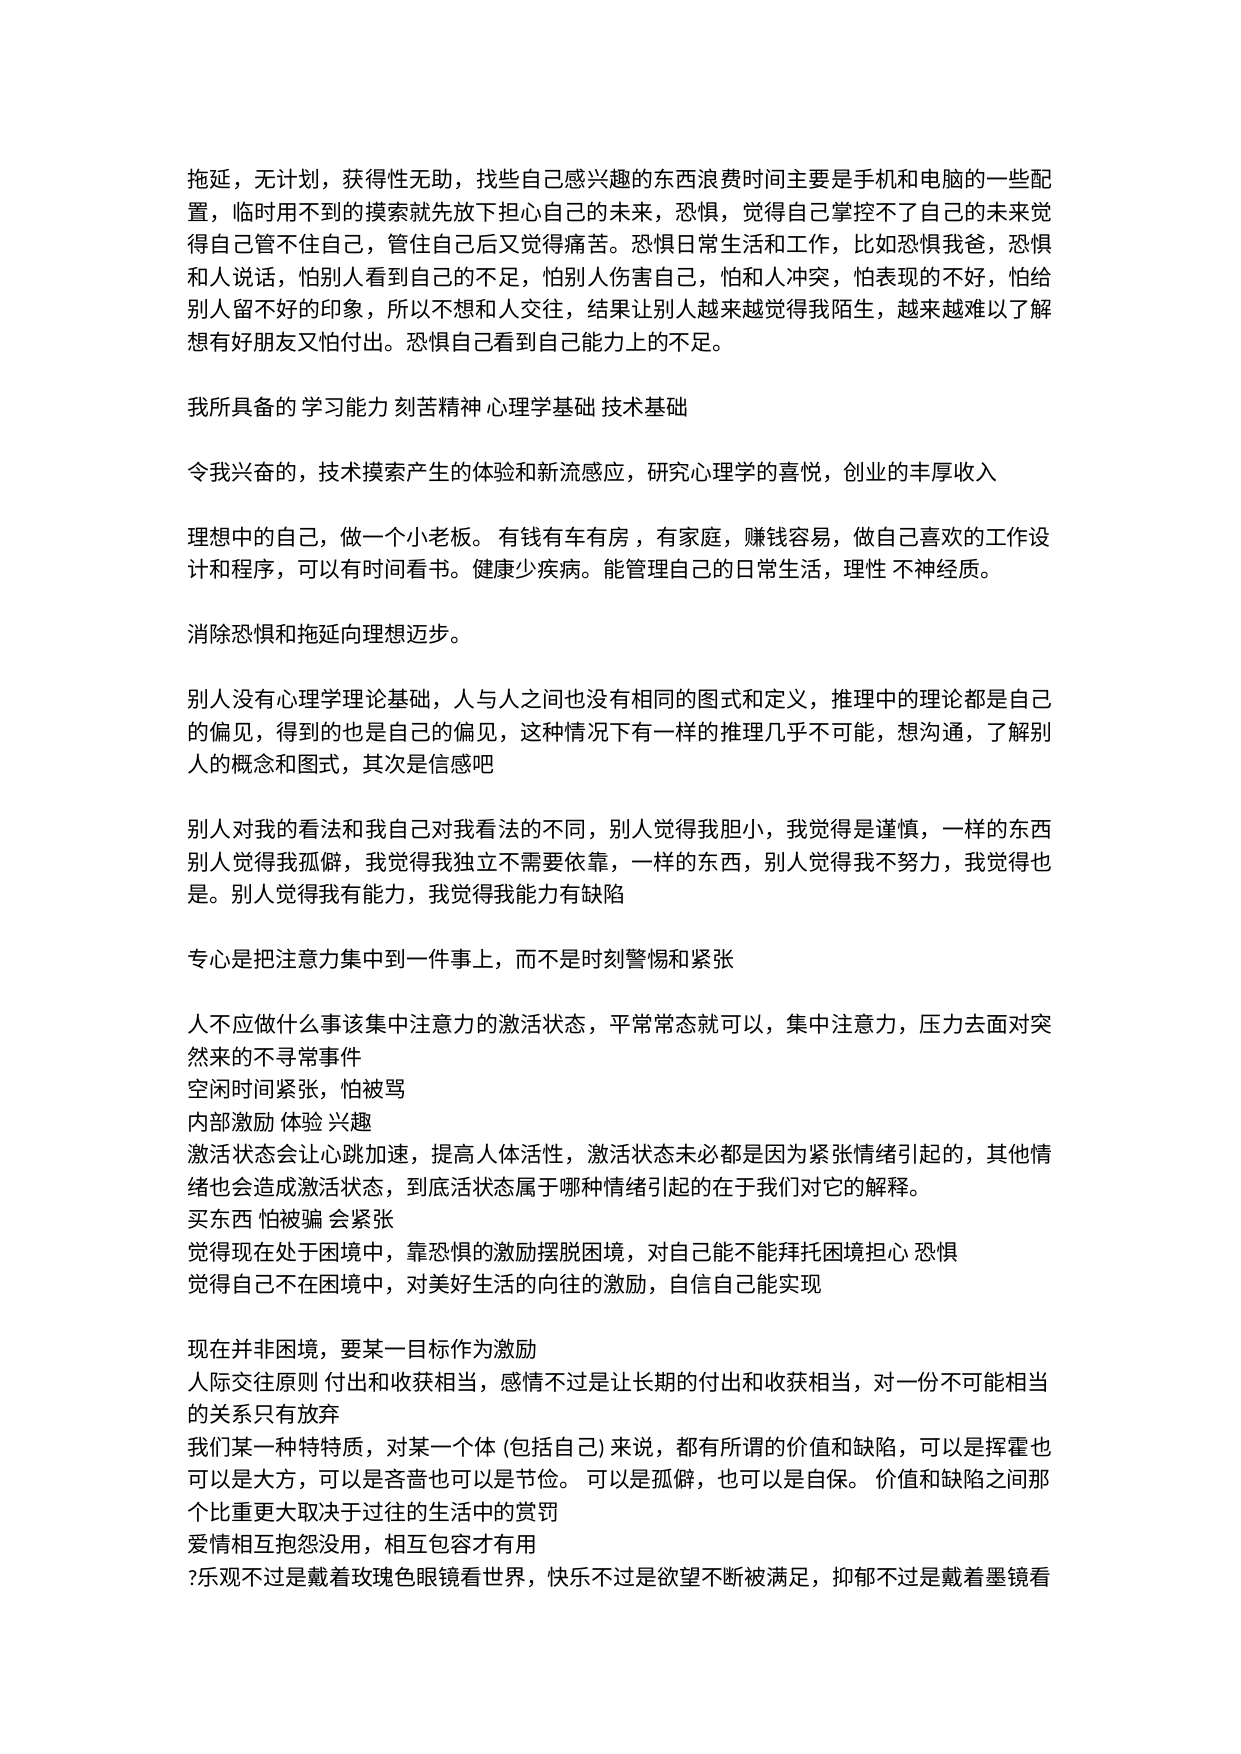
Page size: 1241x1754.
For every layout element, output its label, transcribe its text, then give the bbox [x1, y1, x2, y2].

text 别人对我的看法和我自己对我看法的不同，别人觉得我胆小，我觉得是谨慎，一样的东西，别人觉得我孤僻，我觉得我独立不需要依靠，一样的东西，别人觉得我不努力，我觉得也是。别人觉得我有能力，我觉得我能力有缺陷 [187, 812, 1053, 909]
text 爱情相互抱怨没用，相互包容才有用 [187, 1527, 1053, 1559]
text 激活状态会让心跳加速，提高人体活性，激活状态未必都是因为紧张情绪引起的，其他情绪也会造成激活状态，到底活状态属于哪种情绪引起的在于我们对它的解释。 [187, 1137, 1053, 1202]
text 专心是把注意力集中到一件事上，而不是时刻警惕和紧张 [187, 942, 1053, 974]
text 买东西 怕被骗 会紧张 [187, 1202, 1053, 1234]
text 拖延，无计划，获得性无助，找些自己感兴趣的东西浪费时间主要是手机和电脑的一些配置，临时用不到的摸索就先放下担心自己的未来，恐惧，觉得自己掌控不了自己的未来觉得自己管不住自己，管住自己后又觉得痛苦。恐惧日常生活和工作，比如恐惧我爸，恐惧和人说话，怕别人看到自己的不足，怕别人伤害自己，怕和人冲突，怕表现的不好，怕给别人留不好的印象，所以不想和人交往，结果让别人越来越觉得我陌生，越来越难以了解，想有好朋友又怕付出。恐惧自己看到自己能力上的不足。 [187, 162, 1053, 357]
text 理想中的自己，做一个小老板。 有钱有车有房 ，有家庭，赚钱容易，做自己喜欢的工作设计和程序，可以有时间看书。健康少疾病。能管理自己的日常生活，理性 不神经质。 [187, 519, 1053, 584]
text 别人没有心理学理论基础，人与人之间也没有相同的图式和定义，推理中的理论都是自己的偏见，得到的也是自己的偏见，这种情况下有一样的推理几乎不可能，想沟通，了解别人的概念和图式，其次是信感吧 [187, 682, 1053, 779]
text 空闲时间紧张，怕被骂 [187, 1072, 1053, 1104]
text 我所具备的 学习能力 刻苦精神 心理学基础 技术基础 [187, 389, 1053, 422]
text 令我兴奋的，技术摸索产生的体验和新流感应，研究心理学的喜悦，创业的丰厚收入 [187, 454, 1053, 487]
text 觉得自己不在困境中，对美好生活的向往的激励，自信自己能实现 [187, 1267, 1053, 1299]
text 消除恐惧和拖延向理想迈步。 [187, 617, 1053, 649]
text 人际交往原则 付出和收获相当，感情不过是让长期的付出和收获相当，对一份不可能相当的关系只有放弃 [187, 1364, 1053, 1429]
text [187, 1559, 1053, 1592]
text 人不应做什么事该集中注意力的激活状态，平常常态就可以，集中注意力，压力去面对突然来的不寻常事件 [187, 1007, 1053, 1072]
text 觉得现在处于困境中，靠恐惧的激励摆脱困境，对自己能不能拜托困境担心 恐惧 [187, 1234, 1053, 1267]
text 我们某一种特特质，对某一个体 (包括自己) 来说，都有所谓的价值和缺陷，可以是挥霍也可以是大方，可以是吝啬也可以是节俭。 可以是孤僻，也可以是自保。 价值和缺陷之间那个比重更大取决于过往的生活中的赏罚 [187, 1429, 1053, 1527]
text 内部激励 体验 兴趣 [187, 1104, 1053, 1137]
text 现在并非困境，要某一目标作为激励 [187, 1332, 1053, 1364]
